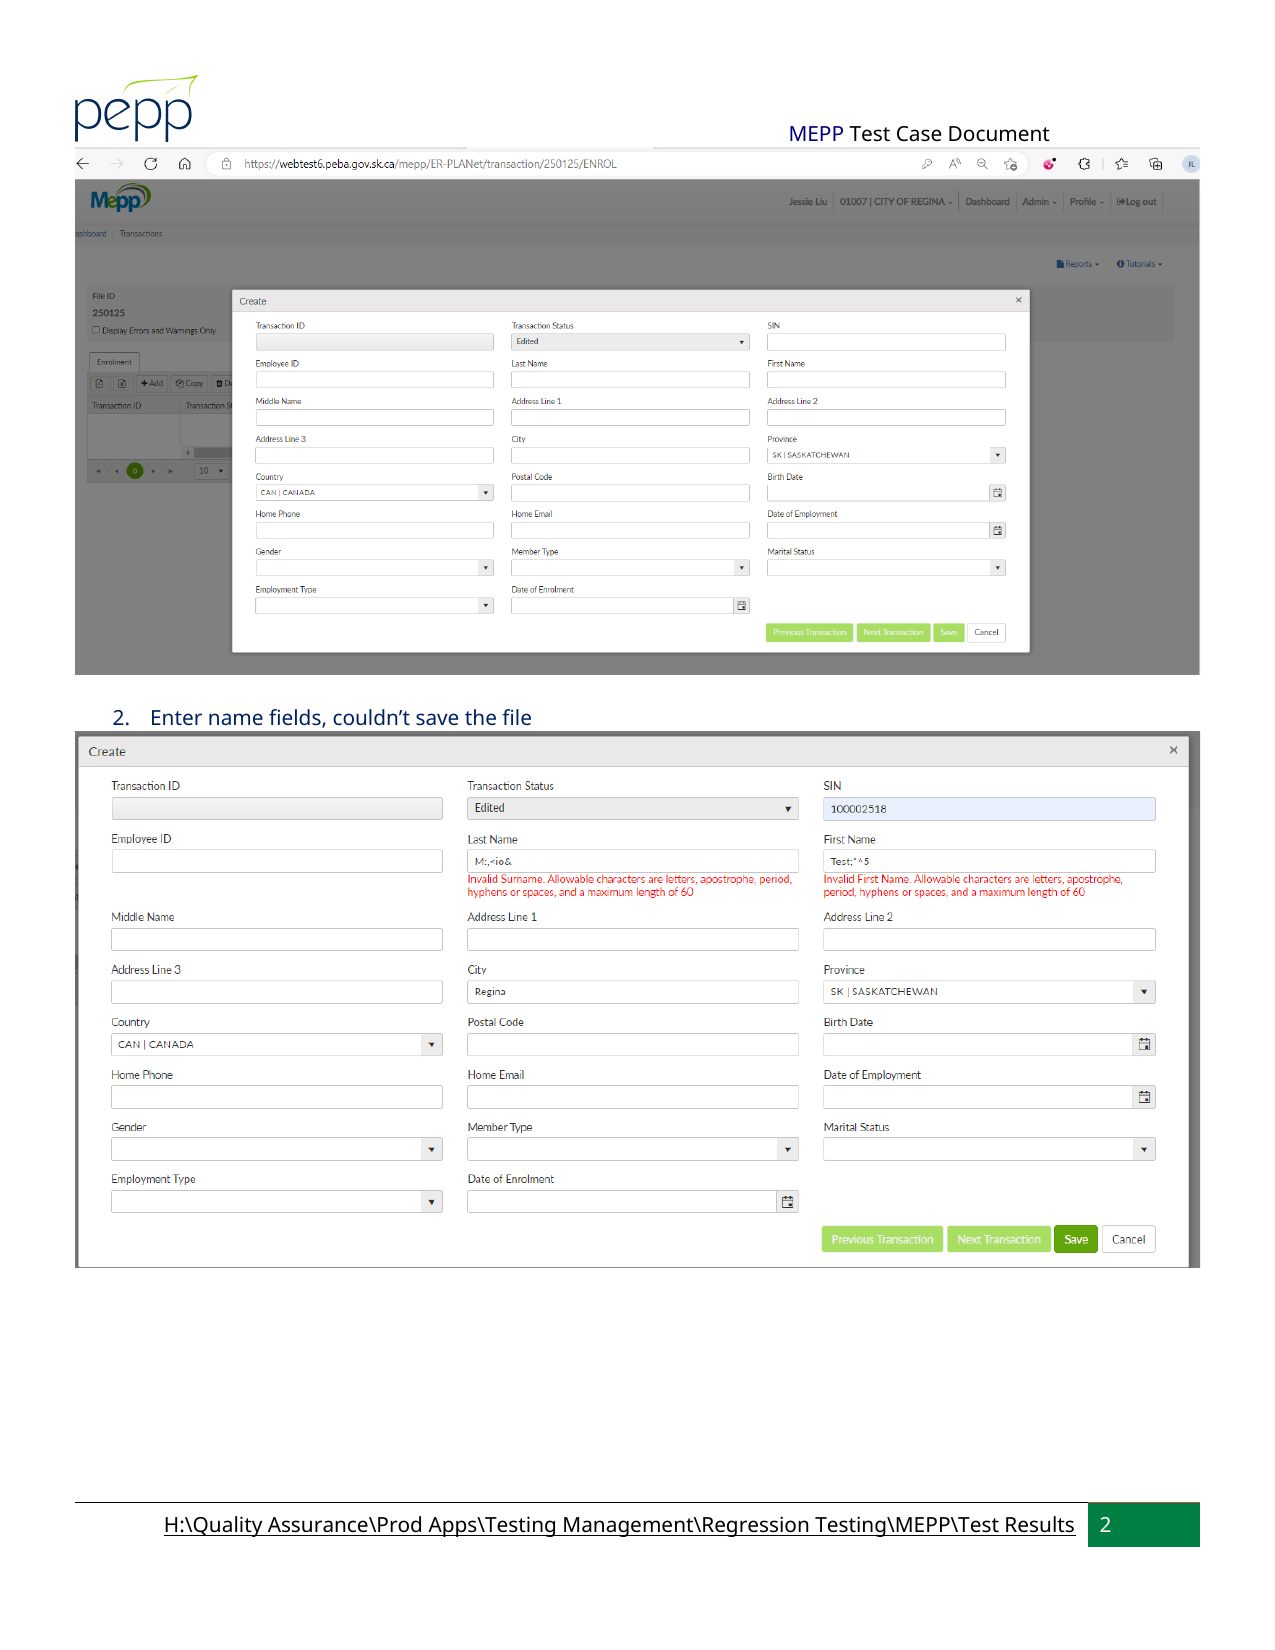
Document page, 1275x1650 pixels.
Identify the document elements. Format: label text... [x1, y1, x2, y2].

picture [75, 147, 1200, 675]
picture [75, 731, 1200, 1268]
list Enter name fields, couldn’t save the file [112, 703, 1200, 731]
picture [75, 75, 199, 142]
